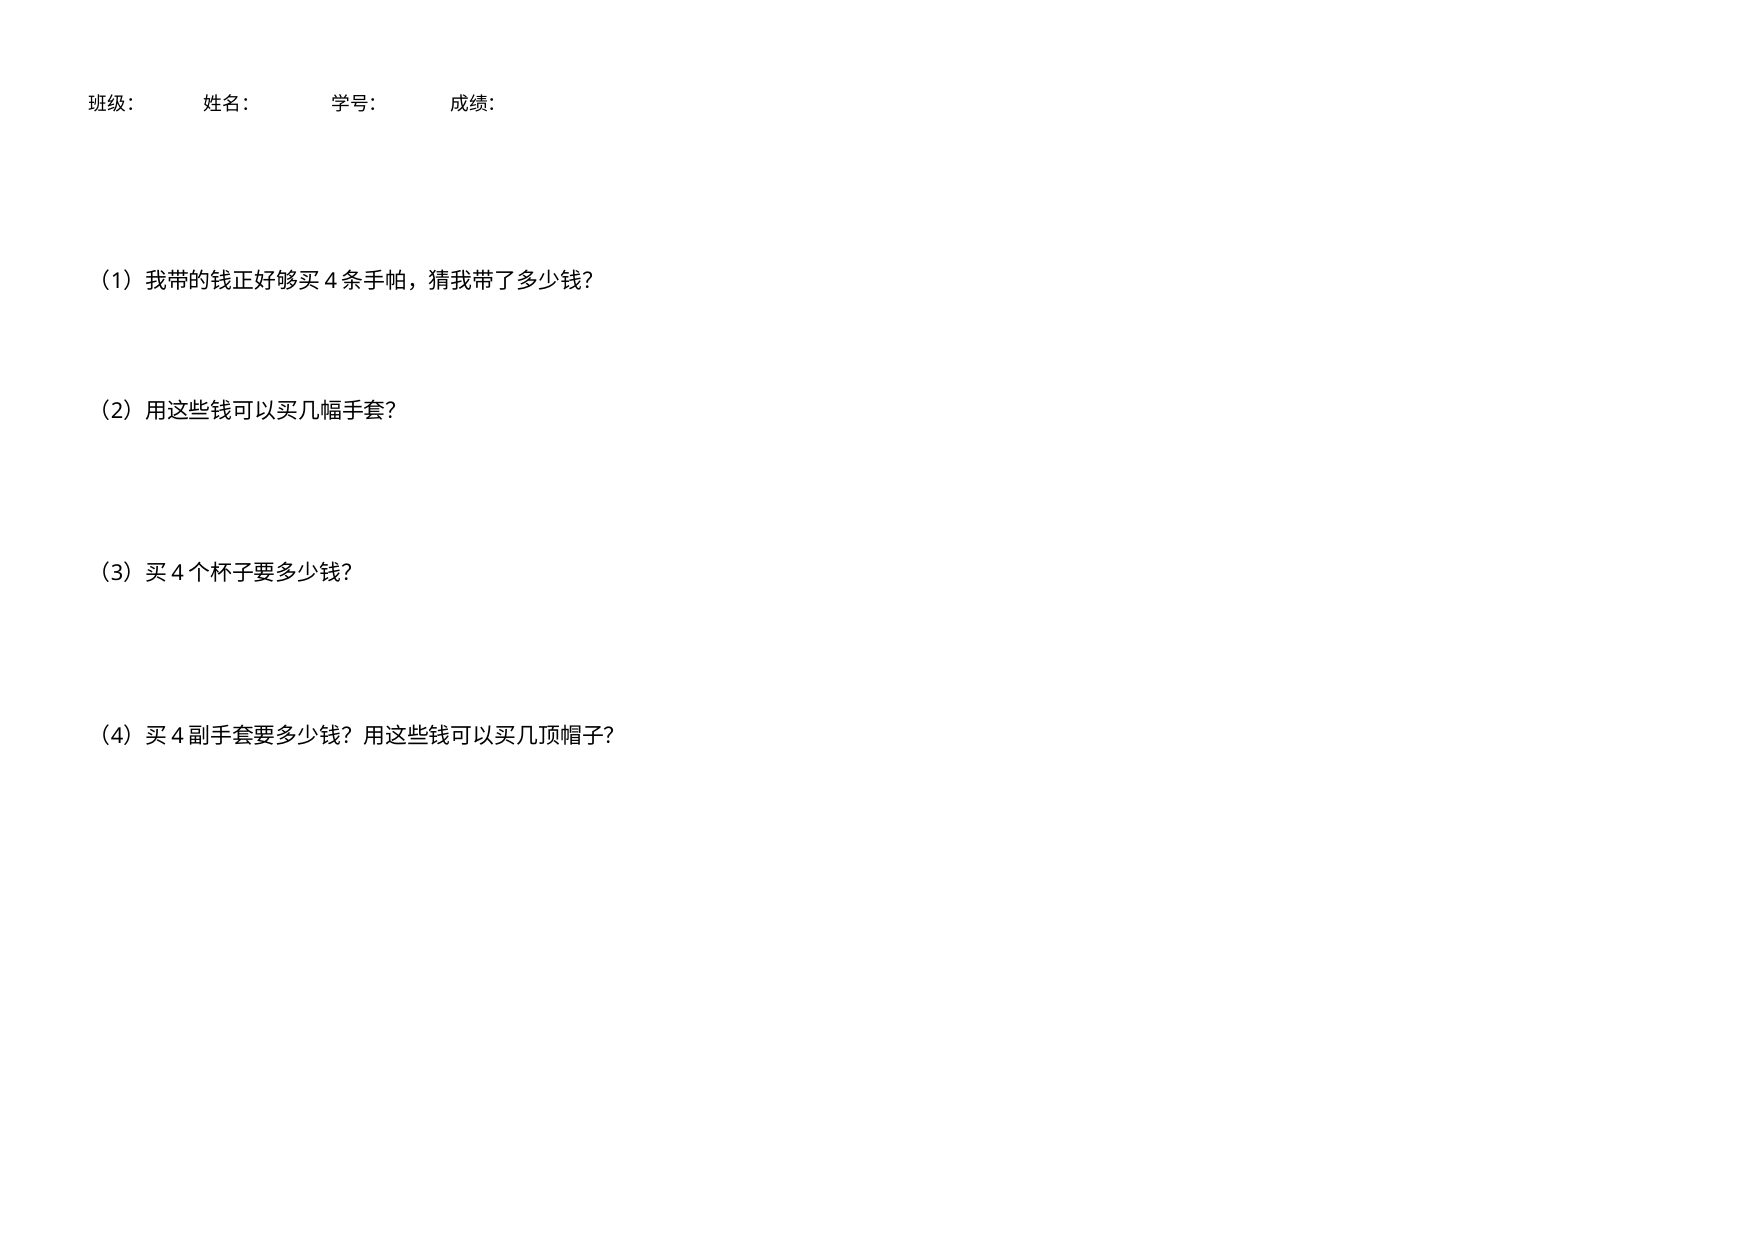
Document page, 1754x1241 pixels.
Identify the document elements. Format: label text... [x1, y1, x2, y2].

list 买4个杯子要多少钱？ [89, 555, 855, 588]
text （1）我带的钱正好够买4条手帕，猜我带了多少钱？ [89, 263, 855, 295]
list 用这些钱可以买几幅手套？ [89, 393, 855, 425]
text （4）买4副手套要多少钱？用这些钱可以买几顶帽子？ [89, 718, 855, 750]
